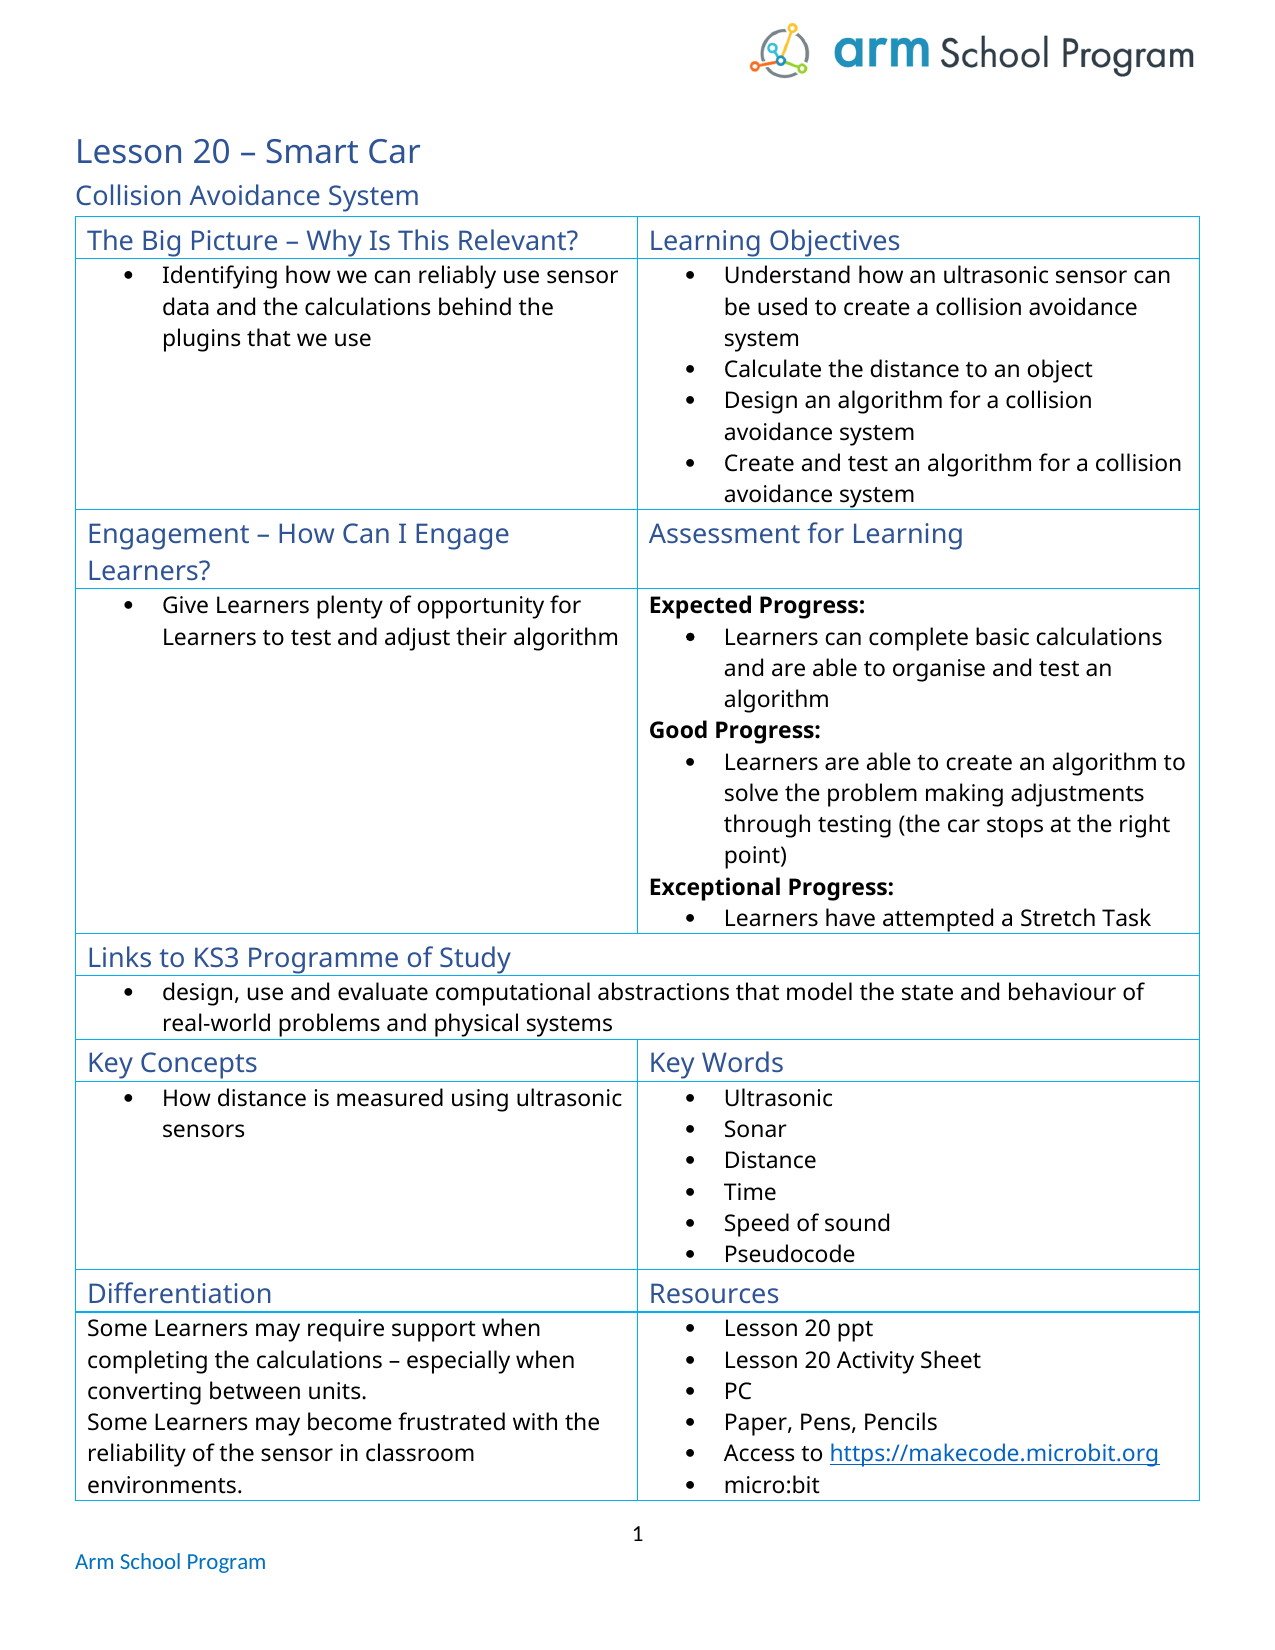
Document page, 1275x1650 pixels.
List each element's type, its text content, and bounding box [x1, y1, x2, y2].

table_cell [638, 1313, 1199, 1500]
table_cell Resources [638, 1270, 1199, 1311]
table_cell design, use and evaluate computational abstractions that model the state and behaviour of real-world problems and physical systems [76, 976, 1199, 1039]
subtitle Lesson 20 – Smart Car Collision Avoidance System [75, 128, 1200, 213]
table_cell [76, 1313, 637, 1500]
table_header Learning Objectives [638, 217, 1199, 258]
table_cell Ultrasonic Sonar Distance Time Speed of sound Pseudocode [638, 1082, 1199, 1269]
table_cell Links to KS3 Programme of Study [76, 934, 1199, 975]
table_cell Understand how an ultrasonic sensor can be used to create a collision avoidance system Calculate the distance to an object Design an algorithm for a collision avoidance system Create and test an algorithm for a collision avoidance system [638, 259, 1199, 509]
table_cell How distance is measured using ultrasonic sensors [76, 1082, 637, 1269]
table_cell Give Learners plenty of opportunity for Learners to test and adjust their algorithm [76, 589, 637, 933]
table_cell Assessment for Learning [638, 510, 1199, 588]
table_header The Big Picture – Why Is This Relevant? [76, 217, 637, 258]
picture [743, 18, 1197, 82]
table_cell Engagement – How Can I Engage Learners? [76, 510, 637, 588]
table_cell Identifying how we can reliably use sensor data and the calculations behind the plugins that we use [76, 259, 637, 509]
table_cell Key Concepts [76, 1040, 637, 1081]
table_cell Expected Progress: Learners can complete basic calculations and are able to organise and test an algorithm Good Progress: Learners are able to create an algorithm to solve the problem making adjustments through testing (the car stops at the right point) Exceptional Progress: Learners have attempted a Stretch Task [638, 589, 1199, 933]
table_cell Differentiation [76, 1270, 637, 1311]
table_cell Key Words [638, 1040, 1199, 1081]
